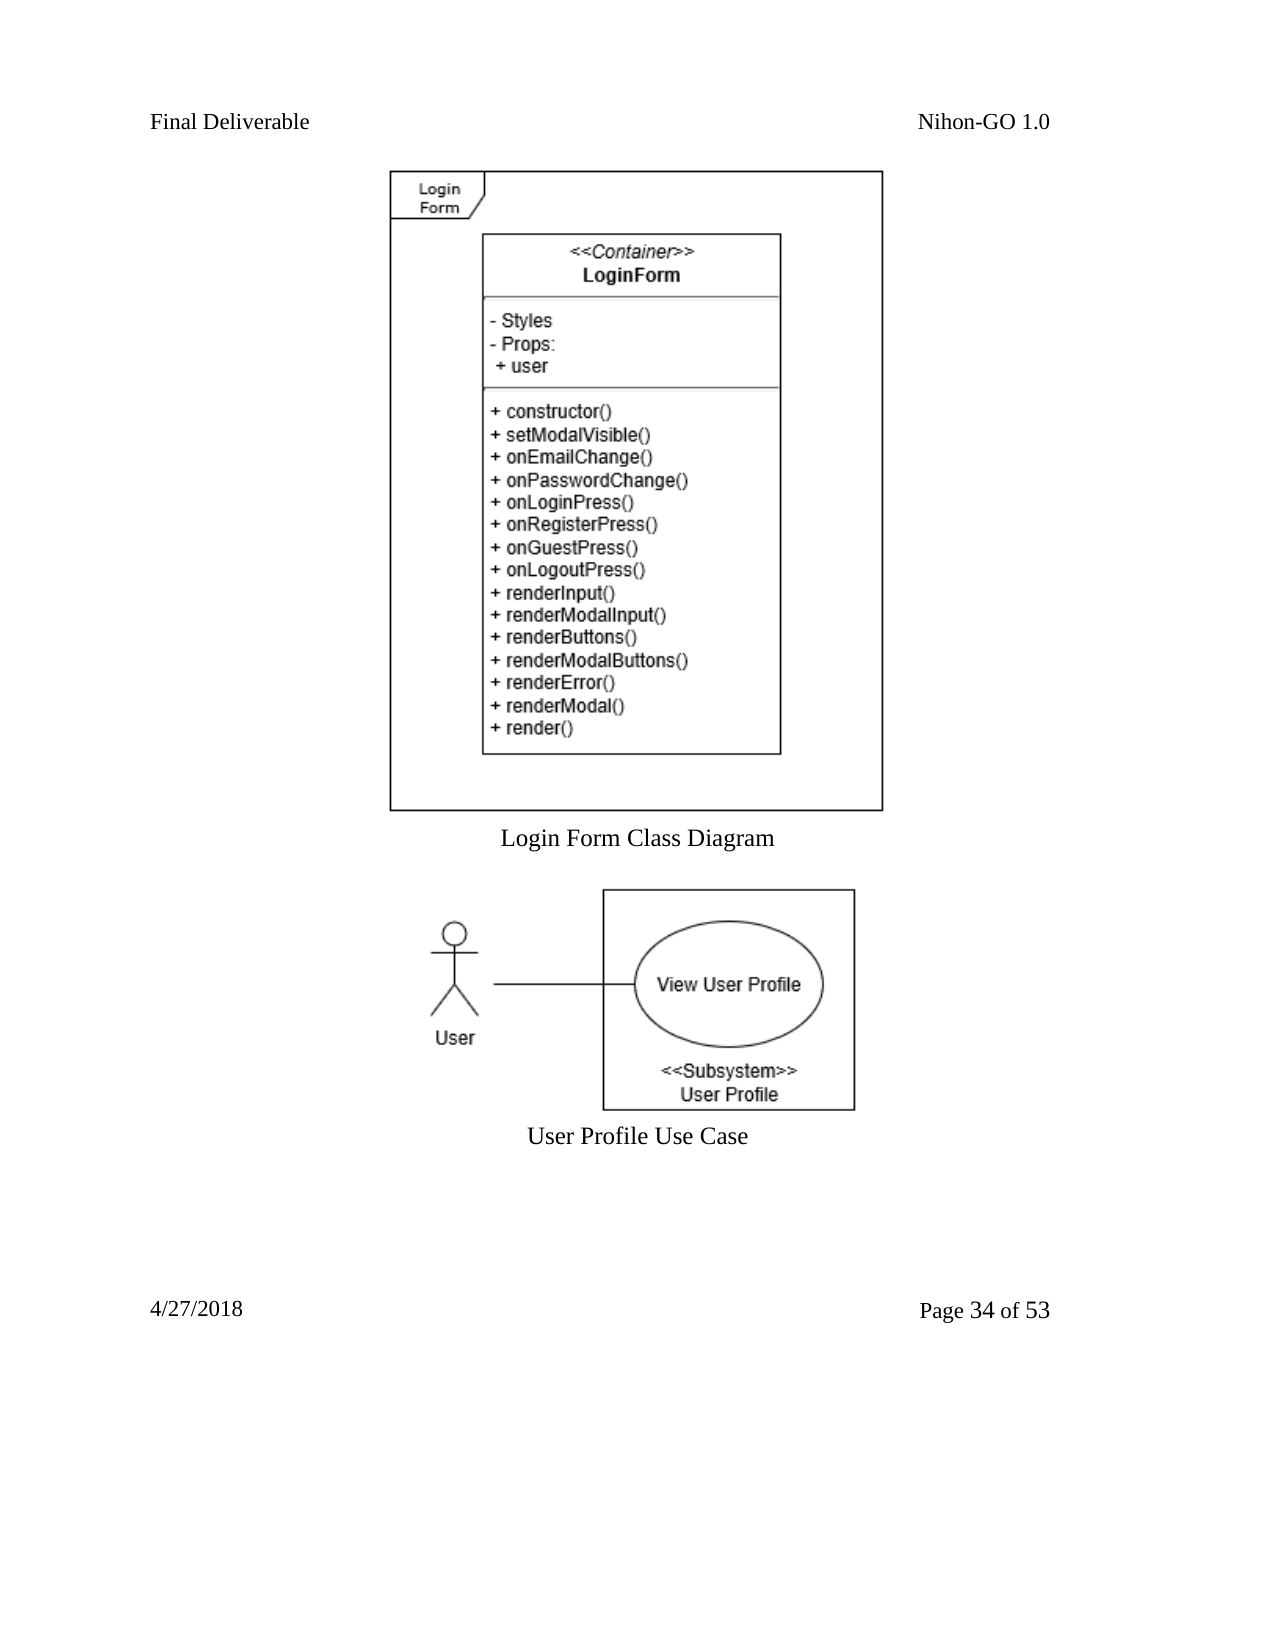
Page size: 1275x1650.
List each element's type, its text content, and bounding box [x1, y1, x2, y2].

picture [379, 160, 896, 824]
text Login Form Class Diagram [150, 823, 1125, 852]
text User Profile Use Case [150, 1121, 1125, 1150]
picture [407, 880, 868, 1122]
